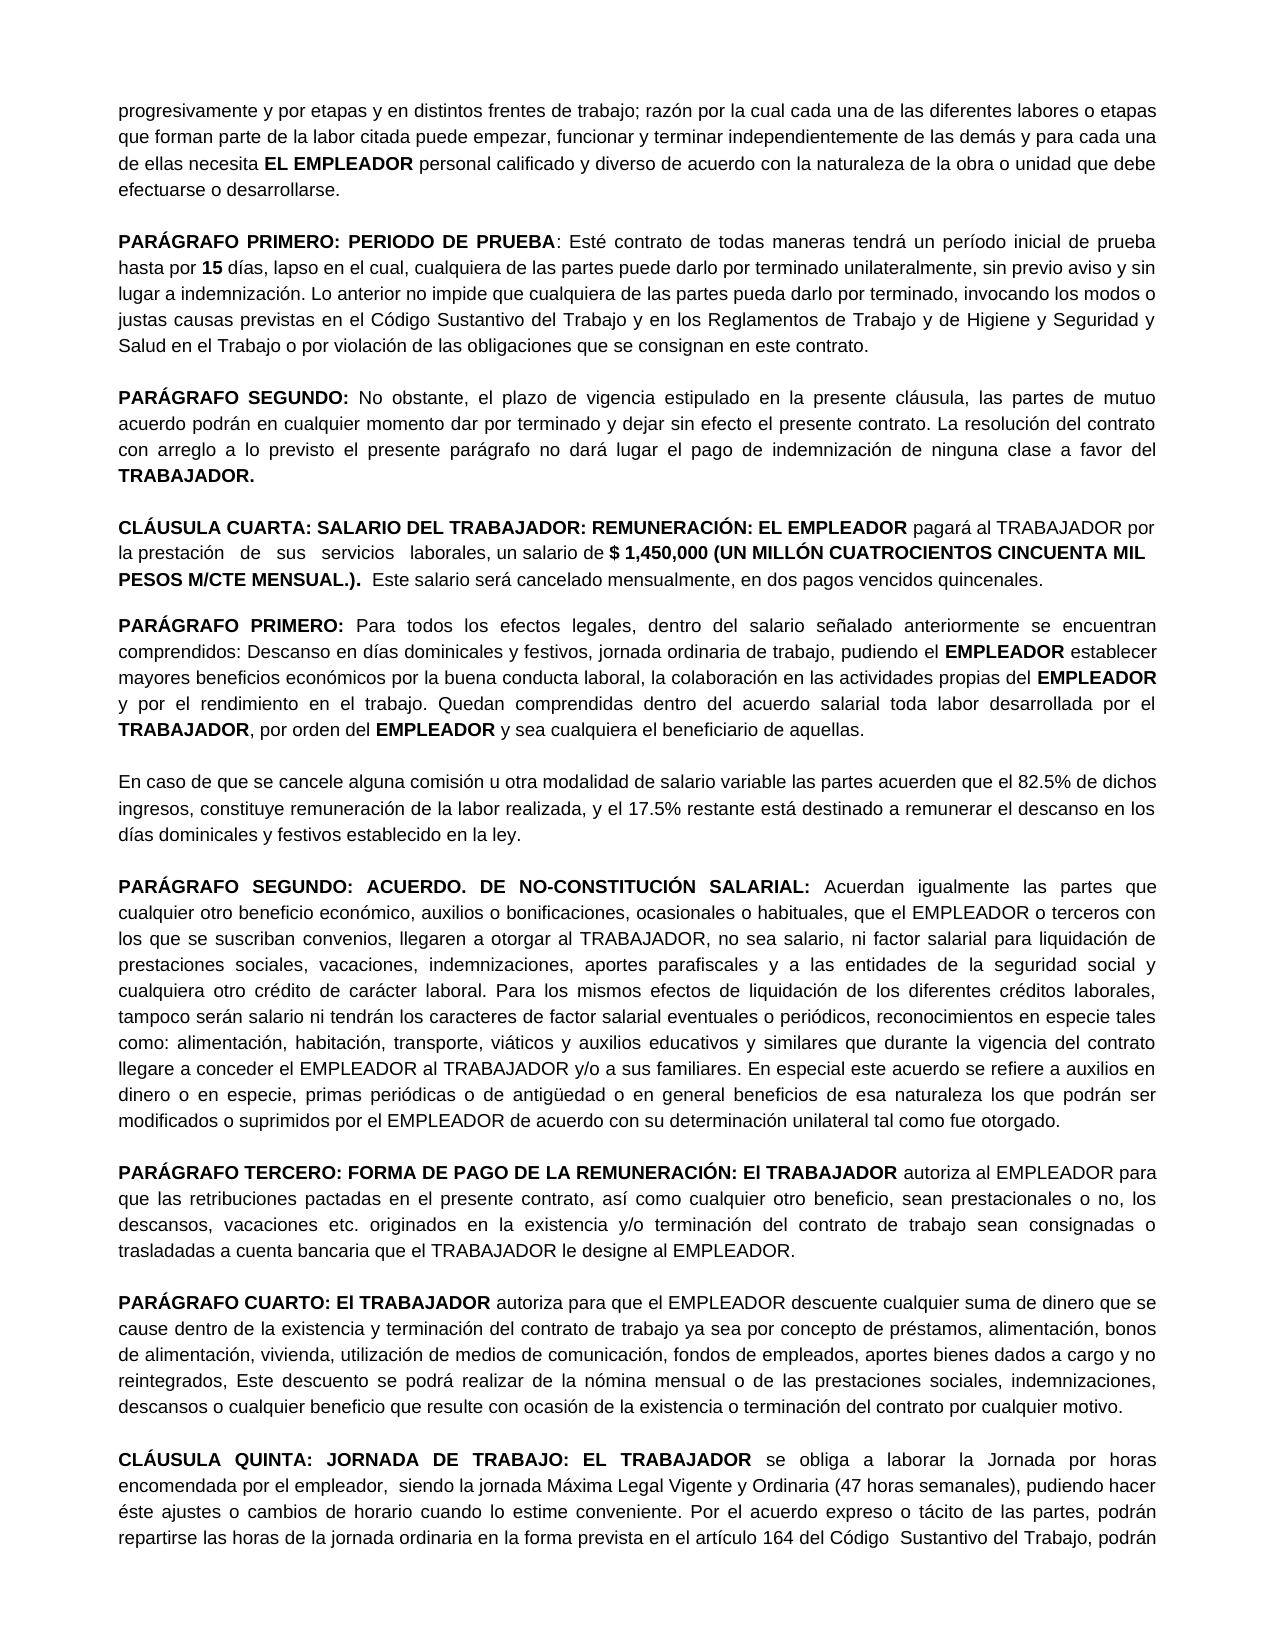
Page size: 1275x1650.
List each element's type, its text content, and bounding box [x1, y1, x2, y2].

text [118, 100, 1157, 200]
text PARÁGRAFO SEGUNDO: No obstante, el plazo de vigencia estipulado en la presente cláusula, las partes de mutuo acuerdo podrán en cualquier momento dar por terminado y dejar sin efecto el presente contrato. La resolución del contrato con arreglo a lo previsto el presente parágrafo no dará lugar el pago de indemnización de ninguna clase a favor del TRABAJADOR. [118, 387, 1157, 486]
text En caso de que se cancele alguna comisión u otra modalidad de salario variable las partes acuerden que el 82.5% de dichos ingresos, constituye remuneración de la labor realizada, y el 17.5% restante está destinado a remunerar el descanso en los días dominicales y festivos establecido en la ley. [118, 771, 1157, 845]
text PARÁGRAFO TERCERO: FORMA DE PAGO DE LA REMUNERACIÓN: El TRABAJADOR autoriza al EMPLEADOR para que las retribuciones pactadas en el presente contrato, así como cualquier otro beneficio, sean prestacionales o no, los descansos, vacaciones etc. originados en la existencia y/o terminación del contrato de trabajo sean consignadas o trasladadas a cuenta bancaria que el TRABAJADOR le designe al EMPLEADOR. [118, 1162, 1157, 1262]
text PARÁGRAFO SEGUNDO: ACUERDO. DE NO-CONSTITUCIÓN SALARIAL: Acuerdan igualmente las partes que cualquier otro beneficio económico, auxilios o bonificaciones, ocasionales o habituales, que el EMPLEADOR o terceros con los que se suscriban convenios, llegaren a otorgar al TRABAJADOR, no sea salario, ni factor salarial para liquidación de prestaciones sociales, vacaciones, indemnizaciones, aportes parafiscales y a las entidades de la seguridad social y cualquiera otro crédito de carácter laboral. Para los mismos efectos de liquidación de los diferentes créditos laborales, tampoco serán salario ni tendrán los caracteres de factor salarial eventuales o periódicos, reconocimientos en especie tales como: alimentación, habitación, transporte, viáticos y auxilios educativos y similares que durante la vigencia del contrato llegare a conceder el EMPLEADOR al TRABAJADOR y/o a sus familiares. En especial este acuerdo se refiere a auxilios en dinero o en especie, primas periódicas o de antigüedad o en general beneficios de esa naturaleza los que podrán ser modificados o suprimidos por el EMPLEADOR de acuerdo con su determinación unilateral tal como fue otorgado. [118, 876, 1157, 1131]
text PARÁGRAFO PRIMERO: PERIODO DE PRUEBA: Esté contrato de todas maneras tendrá un período inicial de prueba hasta por 15 días, lapso en el cual, cualquiera de las partes puede darlo por terminado unilateralmente, sin previo aviso y sin lugar a indemnización. Lo anterior no impide que cualquiera de las partes pueda darlo por terminado, invocando los modos o justas causas previstas en el Código Sustantivo del Trabajo y en los Reglamentos de Trabajo y de Higiene y Seguridad y Salud en el Trabajo o por violación de las obligaciones que se consignan en este contrato. [118, 230, 1157, 356]
text PARÁGRAFO CUARTO: El TRABAJADOR autoriza para que el EMPLEADOR descuente cualquier suma de dinero que se cause dentro de la existencia y terminación del contrato de trabajo ya sea por concepto de préstamos, alimentación, bonos de alimentación, vivienda, utilización de medios de comunicación, fondos de empleados, aportes bienes dados a cargo y no reintegrados, Este descuento se podrá realizar de la nómina mensual o de las prestaciones sociales, indemnizaciones, descansos o cualquier beneficio que resulte con ocasión de la existencia o terminación del contrato por cualquier motivo. [118, 1292, 1157, 1418]
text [118, 1448, 1157, 1548]
text CLÁUSULA CUARTA: SALARIO DEL TRABAJADOR: REMUNERACIÓN: EL EMPLEADOR pagará al TRABAJADOR por la prestación de sus servicios laborales, un salario de $ 1,450,000 (UN MILLÓN CUATROCIENTOS CINCUENTA MIL PESOS M/CTE MENSUAL.). Este salario será cancelado mensualmente, en dos pagos vencidos quincenales. [118, 517, 1157, 591]
text PARÁGRAFO PRIMERO: Para todos los efectos legales, dentro del salario señalado anteriormente se encuentran comprendidos: Descanso en días dominicales y festivos, jornada ordinaria de trabajo, pudiendo el EMPLEADOR establecer mayores beneficios económicos por la buena conducta laboral, la colaboración en las actividades propias del EMPLEADOR y por el rendimiento en el trabajo. Quedan comprendidas dentro del acuerdo salarial toda labor desarrollada por el TRABAJADOR, por orden del EMPLEADOR y sea cualquiera el beneficiario de aquellas. [118, 615, 1157, 741]
